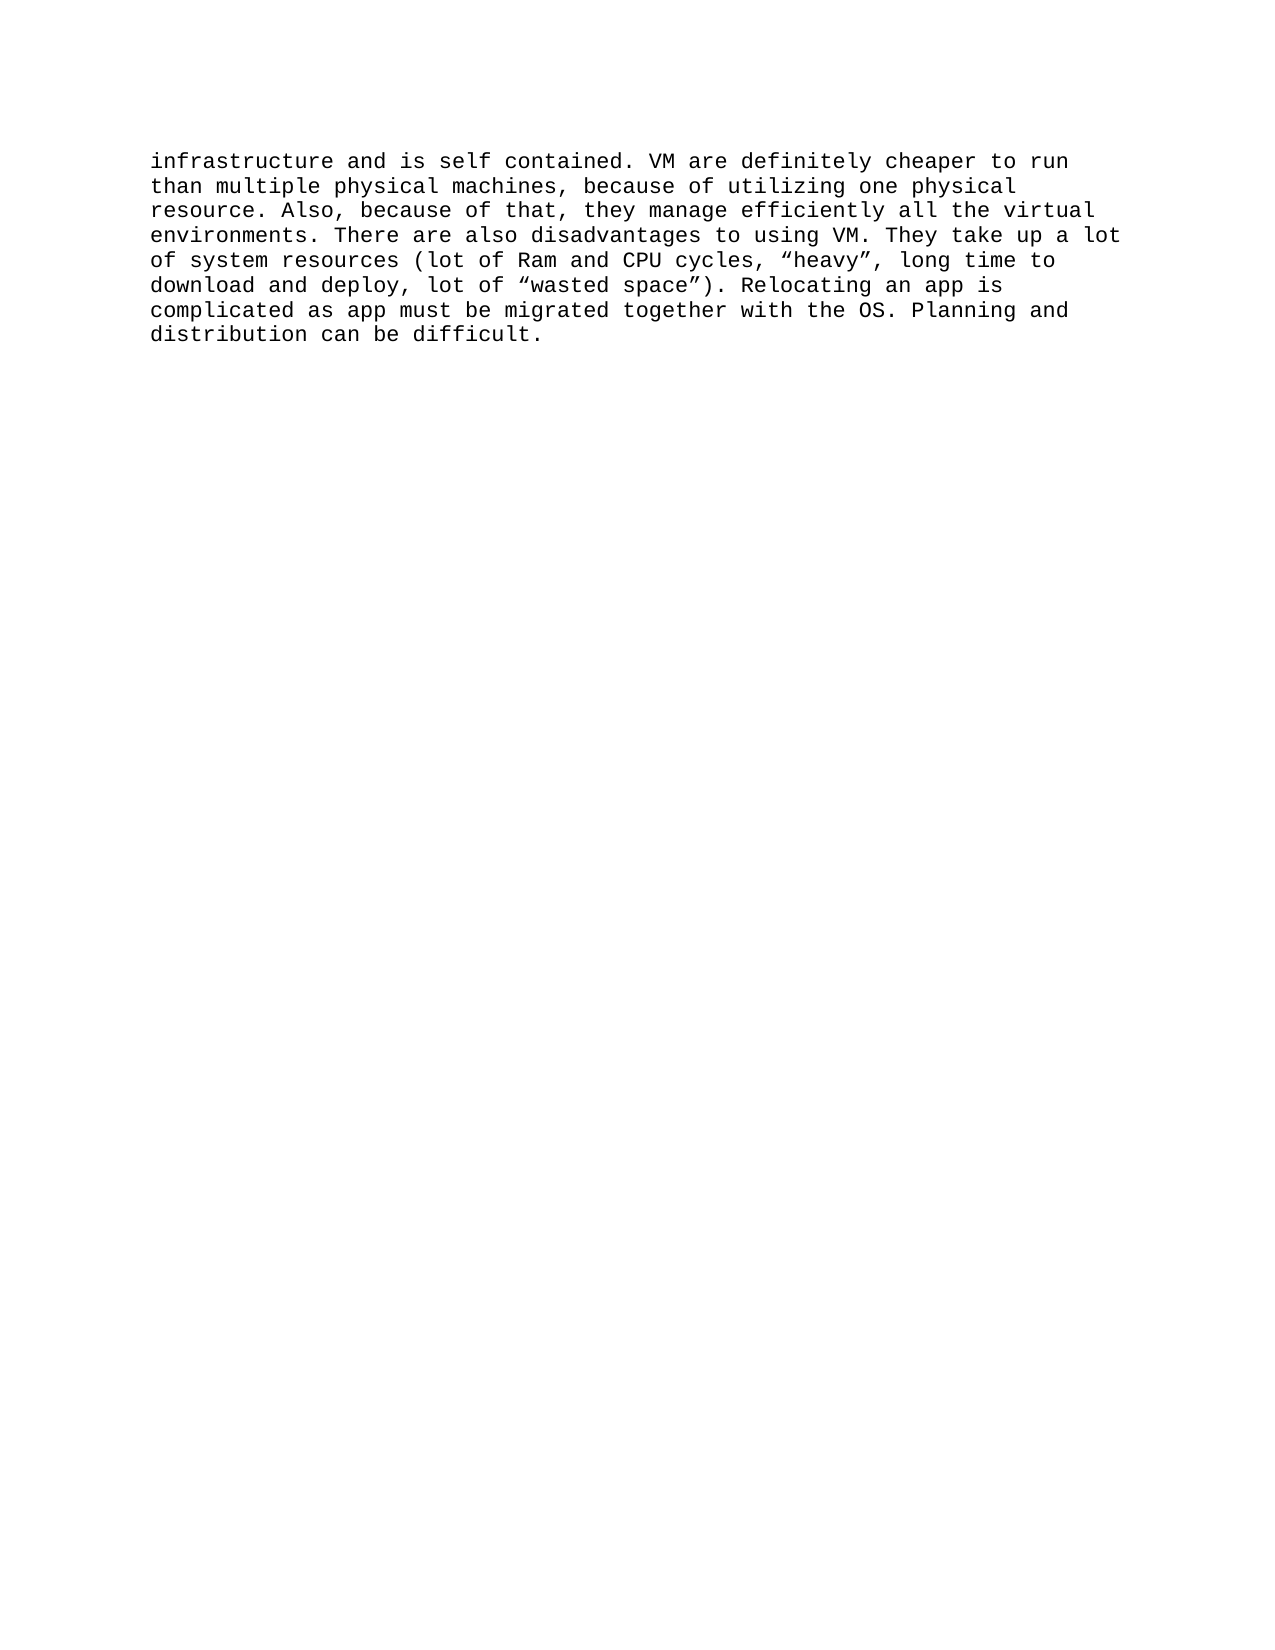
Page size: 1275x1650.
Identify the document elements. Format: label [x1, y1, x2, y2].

text [150, 150, 1125, 348]
